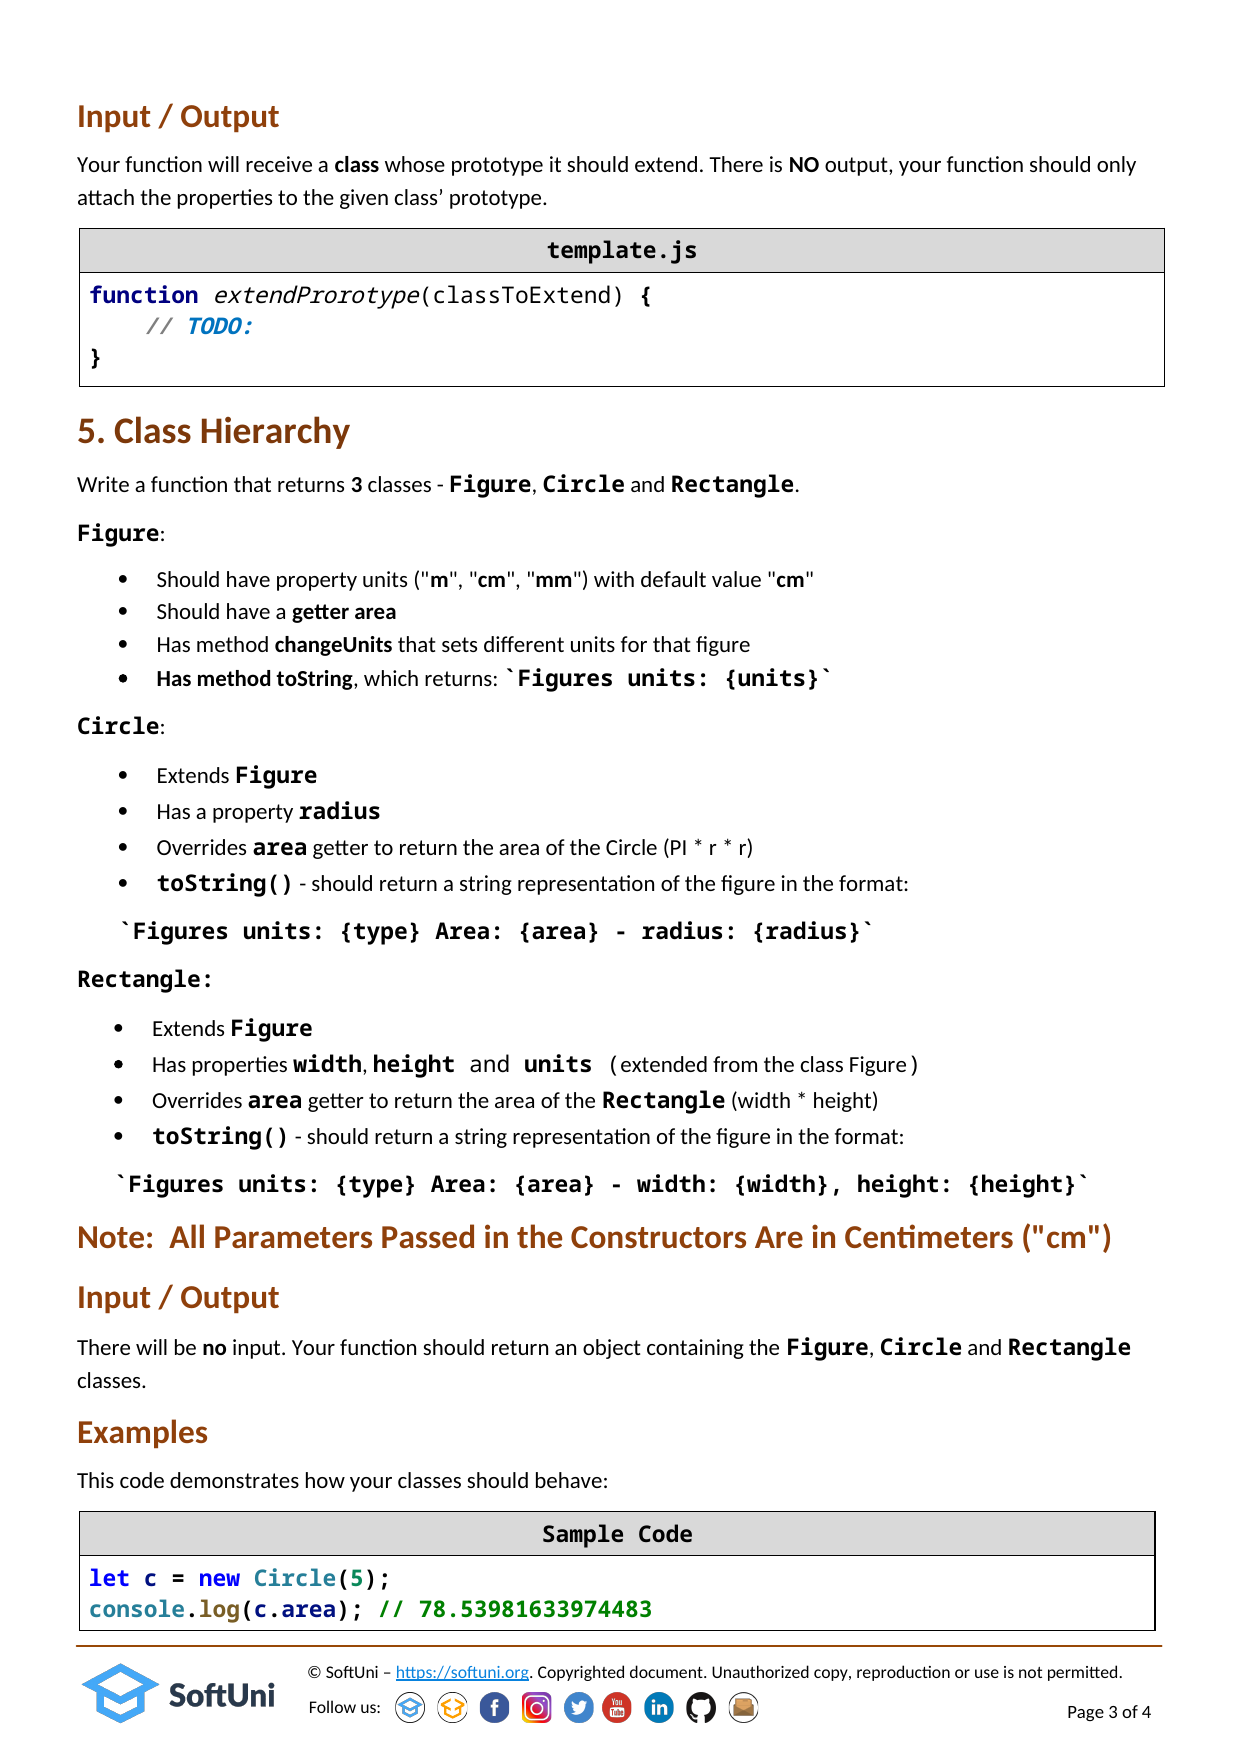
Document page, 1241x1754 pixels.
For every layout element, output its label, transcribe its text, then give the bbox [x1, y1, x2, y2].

text `Figures units: {type} Area: {area} - radius: {radius}` [119, 915, 1163, 946]
list Has method changeUnits that sets different units for that figure [119, 630, 1163, 658]
text Your function will receive a class whose prototype it should extend. There is NO output, your function should only attach the properties to the given class’ prototype. [77, 151, 1163, 211]
table_header template.js [80, 229, 1164, 272]
list Has a property radius [119, 795, 1163, 826]
picture [75, 1658, 281, 1729]
text Rectangle: [77, 963, 1163, 995]
picture [479, 1692, 510, 1723]
picture [658, 1705, 667, 1714]
text `Figures units: {type} Area: {area} - width: {width}, height: {height}` [114, 1168, 1163, 1199]
list Extends Figure [114, 1012, 1163, 1043]
list toString() - should return a string representation of the figure in the format: [119, 867, 1163, 898]
subtitle Class Hierarchy [77, 407, 1163, 453]
list toString() - should return a string representation of the figure in the format: [114, 1120, 1163, 1151]
picture [437, 1692, 468, 1723]
text Figure: [77, 517, 1163, 548]
text Write a function that returns 3 classes - Figure, Circle and Rectangle. [77, 468, 1163, 500]
picture [395, 1692, 425, 1723]
picture [602, 1692, 632, 1723]
text Circle: [77, 710, 1163, 742]
picture [644, 1692, 653, 1701]
subtitle Note: All Parameters Passed in the Constructors Are in Centimeters ("cm") [77, 1217, 1163, 1257]
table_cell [80, 1556, 1154, 1630]
list Should have property units ("m", "cm", "mm") with default value "cm" [119, 565, 1163, 593]
picture [564, 1692, 594, 1723]
list Has properties width, height and units (extended from the class Figure) [114, 1048, 1163, 1079]
picture [644, 1714, 653, 1723]
picture [522, 1692, 552, 1723]
list Extends Figure [119, 759, 1163, 790]
picture [686, 1692, 716, 1723]
picture [665, 1714, 674, 1723]
list Has method toString, which returns: `Figures units: {units}` [119, 662, 1163, 693]
table_cell function extendProrotype(classToExtend) { // TODO: } [80, 273, 1164, 386]
picture [728, 1692, 759, 1723]
subtitle Input / Output [77, 95, 1163, 136]
text There will be no input. Your function should return an object containing the Figure, Circle and Rectangle classes. [77, 1331, 1163, 1394]
list Overrides area getter to return the area of the Rectangle (width * height) [114, 1084, 1163, 1115]
list Should have a getter area [119, 597, 1163, 626]
text This code demonstrates how your classes should behave: [77, 1466, 1163, 1494]
picture [665, 1692, 674, 1701]
table_header Sample Code [80, 1512, 1154, 1555]
subtitle Input / Output [77, 1276, 1163, 1317]
subtitle Examples [77, 1411, 1163, 1452]
list Overrides area getter to return the area of the Circle (PI * r * r) [119, 831, 1163, 862]
